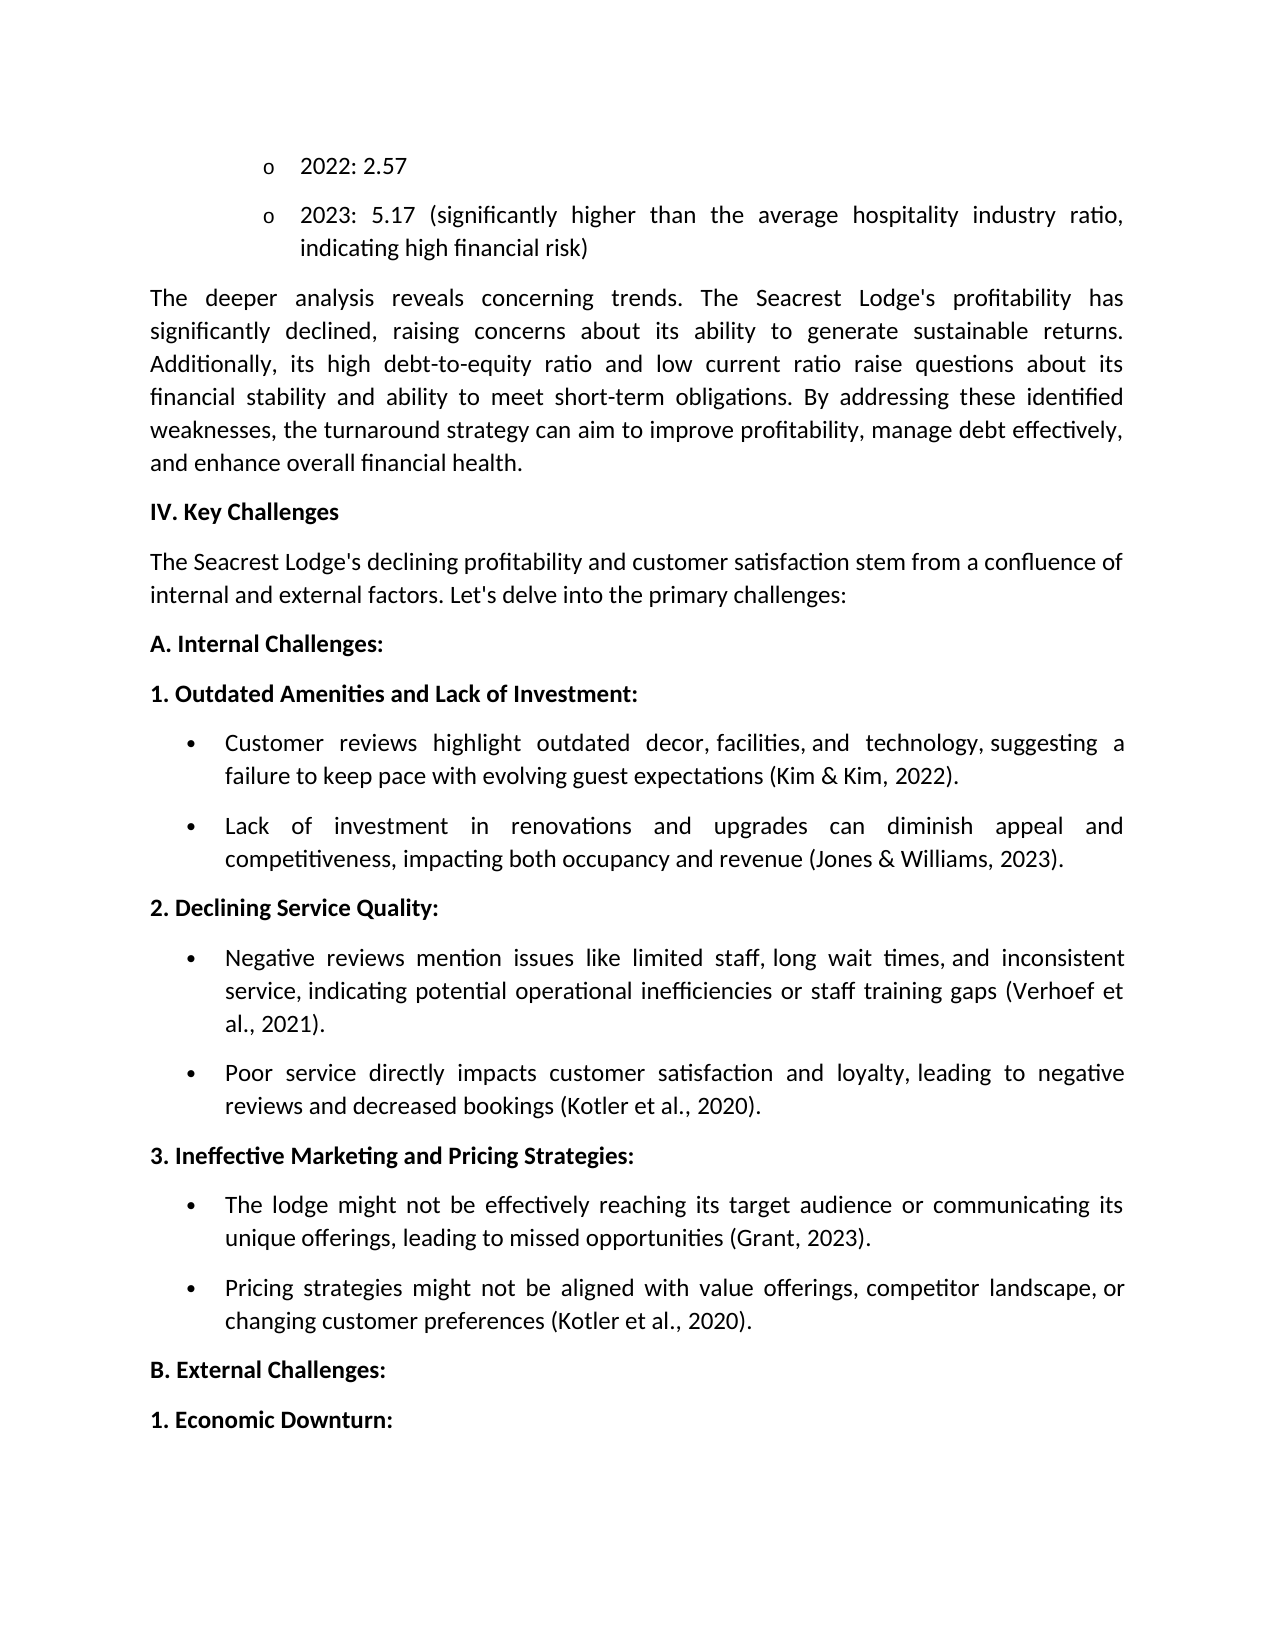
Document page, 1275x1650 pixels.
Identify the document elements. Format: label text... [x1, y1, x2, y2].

text The Seacrest Lodge's declining profitability and customer satisfaction stem from a confluence of internal and external factors. Let's delve into the primary challenges: [150, 546, 1125, 609]
text A. Internal Challenges: [150, 628, 1125, 659]
list Negative reviews mention issues like limited staff, long wait times, and inconsistent service, indicating potential operational inefficiencies or staff training gaps (Verhoef et al., 2021). [187, 942, 1125, 1038]
text The deeper analysis reveals concerning trends. The Seacrest Lodge's profitability has significantly declined, raising concerns about its ability to generate sustainable returns. Additionally, its high debt-to-equity ratio and low current ratio raise questions about its financial stability and ability to meet short-term obligations. By addressing these identified weaknesses, the turnaround strategy can aim to improve profitability, manage debt effectively, and enhance overall financial health. [150, 282, 1125, 477]
text 3. Ineffective Marketing and Pricing Strategies: [150, 1140, 1125, 1171]
list 2022: 2.57 [262, 150, 1125, 181]
list Poor service directly impacts customer satisfaction and loyalty, leading to negative reviews and decreased bookings (Kotler et al., 2020). [187, 1057, 1125, 1121]
list Pricing strategies might not be aligned with value offerings, competitor landscape, or changing customer preferences (Kotler et al., 2020). [187, 1272, 1125, 1336]
text B. External Challenges: [150, 1354, 1125, 1385]
text 1. Outdated Amenities and Lack of Investment: [150, 678, 1125, 708]
list 2023: 5.17 (significantly higher than the average hospitality industry ratio, indicating high financial risk) [262, 199, 1125, 263]
text 2. Declining Service Quality: [150, 892, 1125, 923]
text IV. Key Challenges [150, 496, 1125, 527]
list Lack of investment in renovations and upgrades can diminish appeal and competitiveness, impacting both occupancy and revenue (Jones & Williams, 2023). [187, 810, 1125, 873]
list Customer reviews highlight outdated decor, facilities, and technology, suggesting a failure to keep pace with evolving guest expectations (Kim & Kim, 2022). [187, 727, 1125, 791]
list The lodge might not be effectively reaching its target audience or communicating its unique offerings, leading to missed opportunities (Grant, 2023). [187, 1189, 1125, 1253]
text 1. Economic Downturn: [150, 1404, 1125, 1435]
